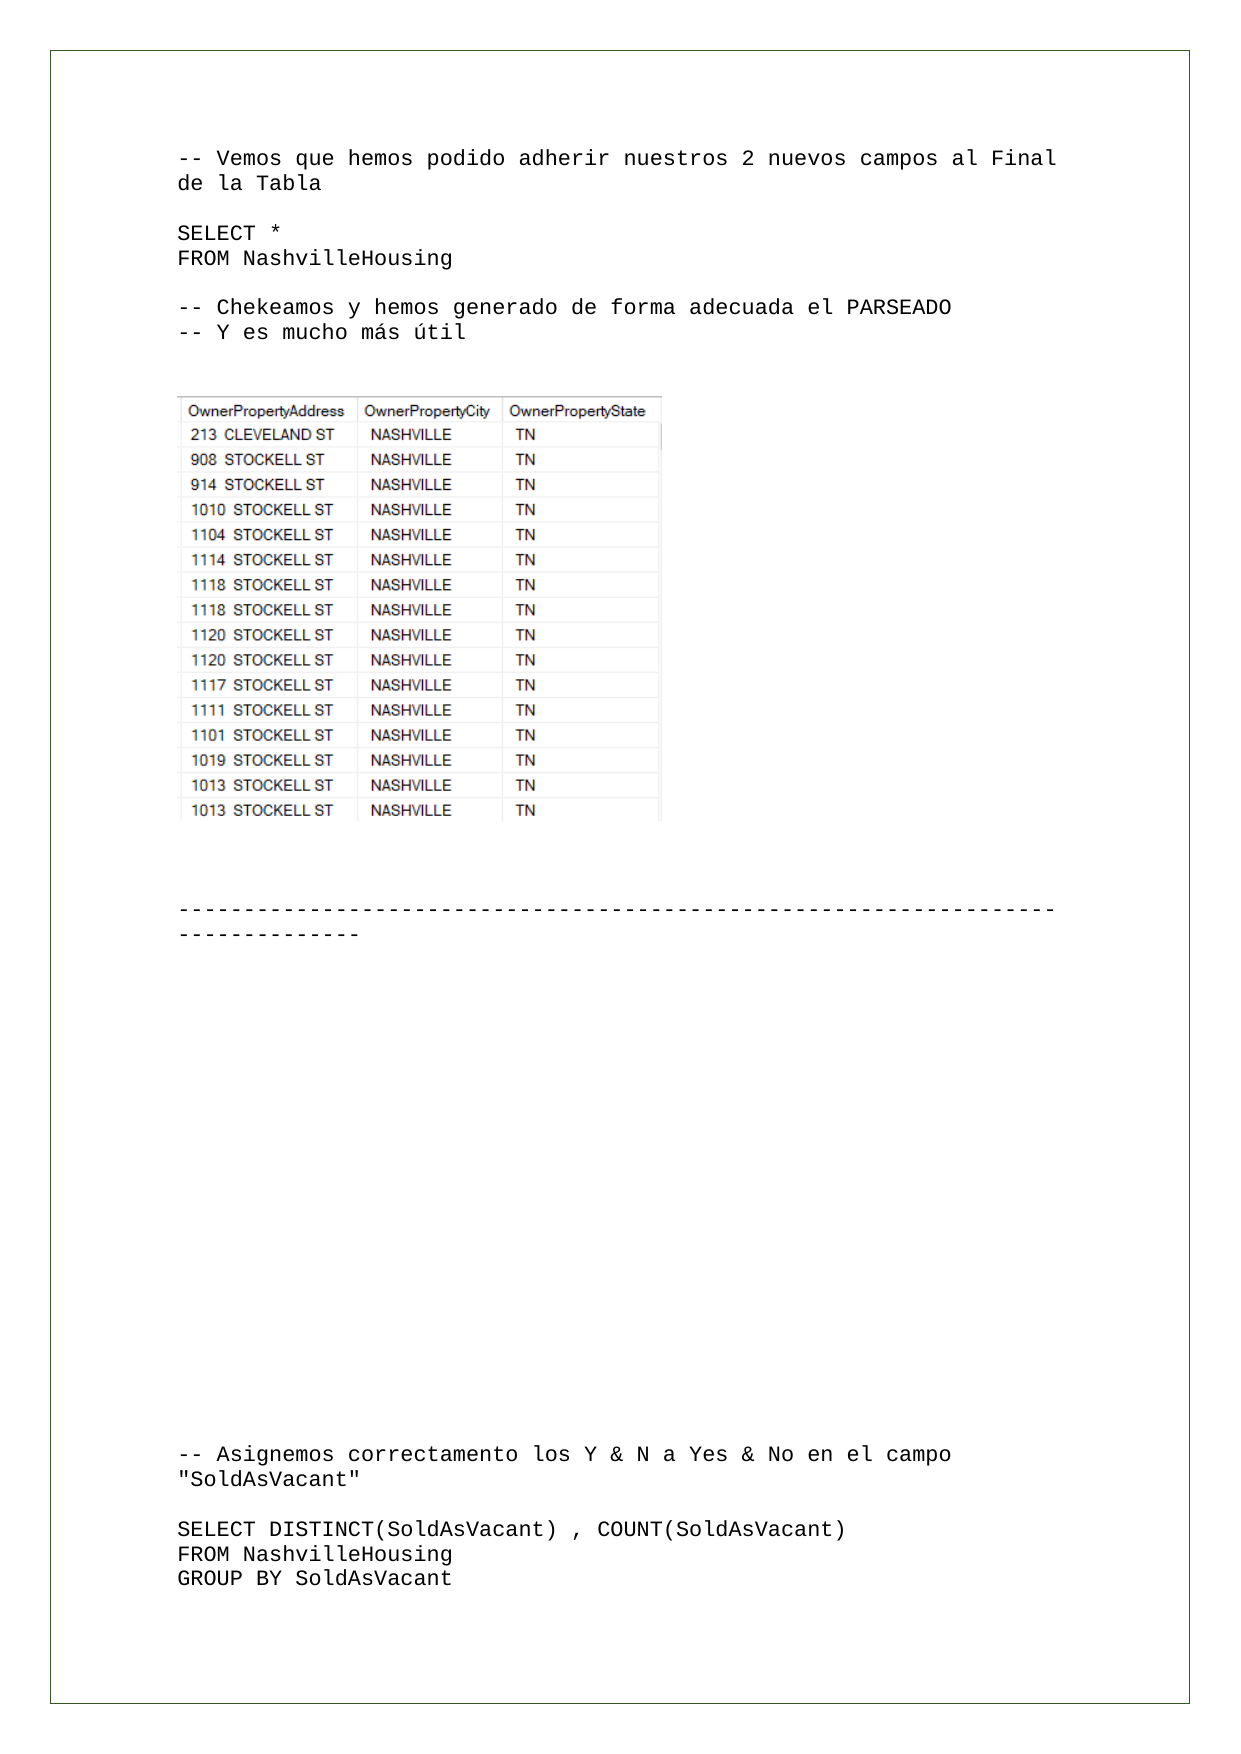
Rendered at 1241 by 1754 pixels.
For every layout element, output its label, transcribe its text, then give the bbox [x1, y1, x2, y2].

text GROUP BY SoldAsVacant [177, 1567, 1063, 1592]
text -- Y es mucho más útil [177, 321, 1063, 346]
text --------------------------------------------------------------------------------- [177, 898, 1063, 948]
text SELECT * [177, 222, 1063, 247]
text -- Asignemos correctamento los Y & N a Yes & No en el campo "SoldAsVacant" [177, 972, 1063, 1493]
text -- Vemos que hemos podido adherir nuestros 2 nuevos campos al Final de la Tabla [177, 147, 1063, 197]
text SELECT DISTINCT(SoldAsVacant) , COUNT(SoldAsVacant) [177, 1518, 1063, 1543]
picture [177, 395, 662, 821]
text -- Chekeamos y hemos generado de forma adecuada el PARSEADO [177, 296, 1063, 321]
text FROM NashvilleHousing [177, 1543, 1063, 1567]
text FROM NashvilleHousing [177, 247, 1063, 271]
